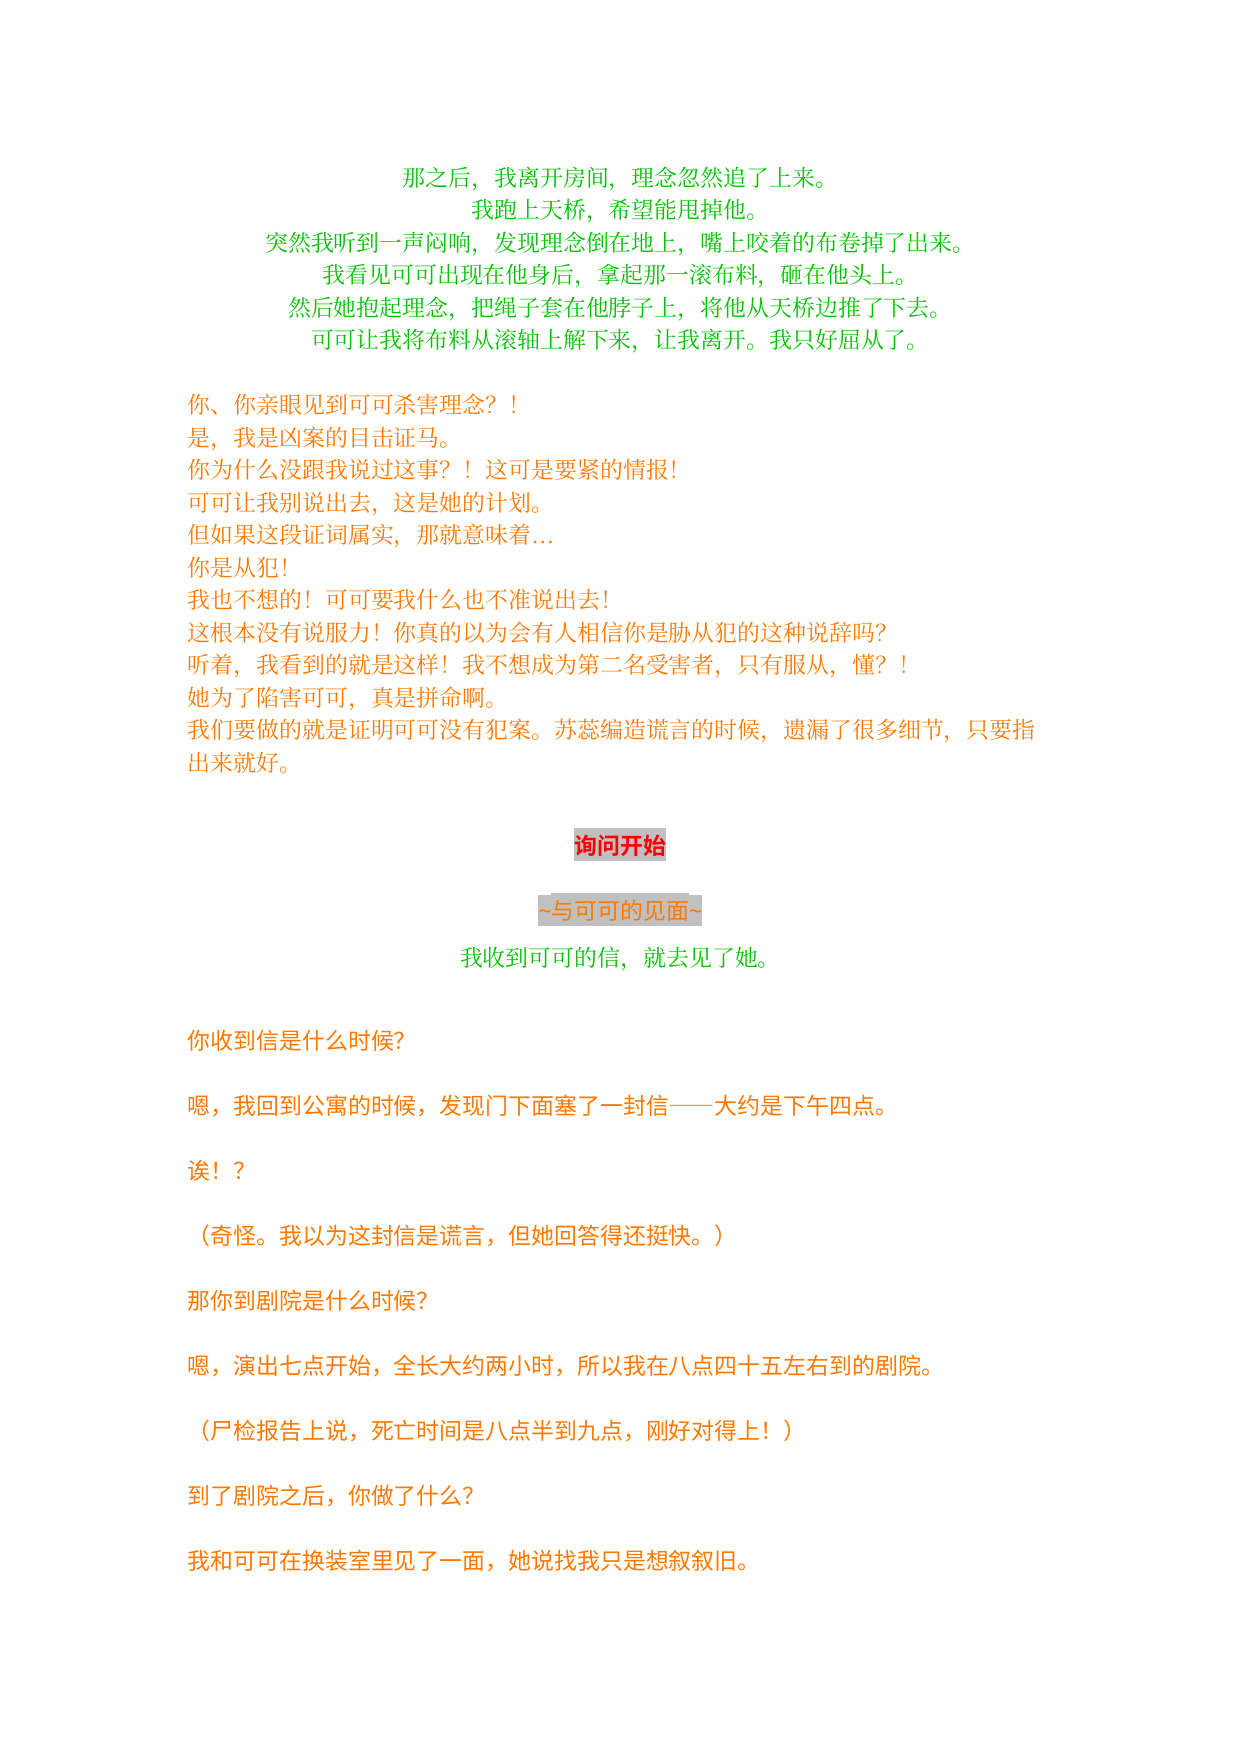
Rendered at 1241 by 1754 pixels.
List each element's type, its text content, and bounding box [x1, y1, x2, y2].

text （奇怪。我以为这封信是谎言，但她回答得还挺快。） [187, 1202, 1053, 1267]
text 我和可可在换装室里见了一面，她说找我只是想叙叙旧。 [187, 1527, 1053, 1592]
text 然后她抱起理念，把绳子套在他脖子上，将他从天桥边推了下去。 [187, 292, 1053, 324]
text 你为什么没跟我说过这事？！这可是要紧的情报！ [187, 454, 1053, 487]
text 那之后，我离开房间，理念忽然追了上来。 [187, 162, 1053, 194]
text 询问开始 [187, 812, 1053, 877]
text 她为了陷害可可，真是拼命啊。 [187, 682, 1053, 714]
text 到了剧院之后，你做了什么？ [187, 1462, 1053, 1527]
text 你、你亲眼见到可可杀害理念？！ [187, 389, 1053, 422]
text 你是从犯！ [187, 552, 1053, 584]
text 但如果这段证词属实，那就意味着… [187, 519, 1053, 552]
text 突然我听到一声闷响，发现理念倒在地上，嘴上咬着的布卷掉了出来。 [187, 227, 1053, 259]
text 我们要做的就是证明可可没有犯案。苏蕊编造谎言的时候，遗漏了很多细节，只要指出来就好。 [187, 714, 1053, 779]
text 嗯，我回到公寓的时候，发现门下面塞了一封信——大约是下午四点。 [187, 1072, 1053, 1137]
text 这根本没有说服力！你真的以为会有人相信你是胁从犯的这种说辞吗？ [187, 617, 1053, 649]
text （尸检报告上说，死亡时间是八点半到九点，刚好对得上！） [187, 1397, 1053, 1462]
text ~与可可的见面~ [187, 877, 1053, 942]
text 嗯，演出七点开始，全长大约两小时，所以我在八点四十五左右到的剧院。 [187, 1332, 1053, 1397]
text 我也不想的！可可要我什么也不准说出去！ [187, 584, 1053, 617]
text 你收到信是什么时候？ [187, 1007, 1053, 1072]
text 可可让我将布料从滚轴上解下来，让我离开。我只好屈从了。 [187, 324, 1053, 357]
text 我跑上天桥，希望能甩掉他。 [187, 194, 1053, 227]
text 诶！？ [187, 1137, 1053, 1202]
text 我看见可可出现在他身后，拿起那一滚布料，砸在他头上。 [187, 259, 1053, 292]
text 是，我是凶案的目击证马。 [187, 422, 1053, 454]
text 我收到可可的信，就去见了她。 [187, 942, 1053, 974]
text 那你到剧院是什么时候？ [187, 1267, 1053, 1332]
text 可可让我别说出去，这是她的计划。 [187, 487, 1053, 519]
text 听着，我看到的就是这样！我不想成为第二名受害者，只有服从，懂？！ [187, 649, 1053, 682]
